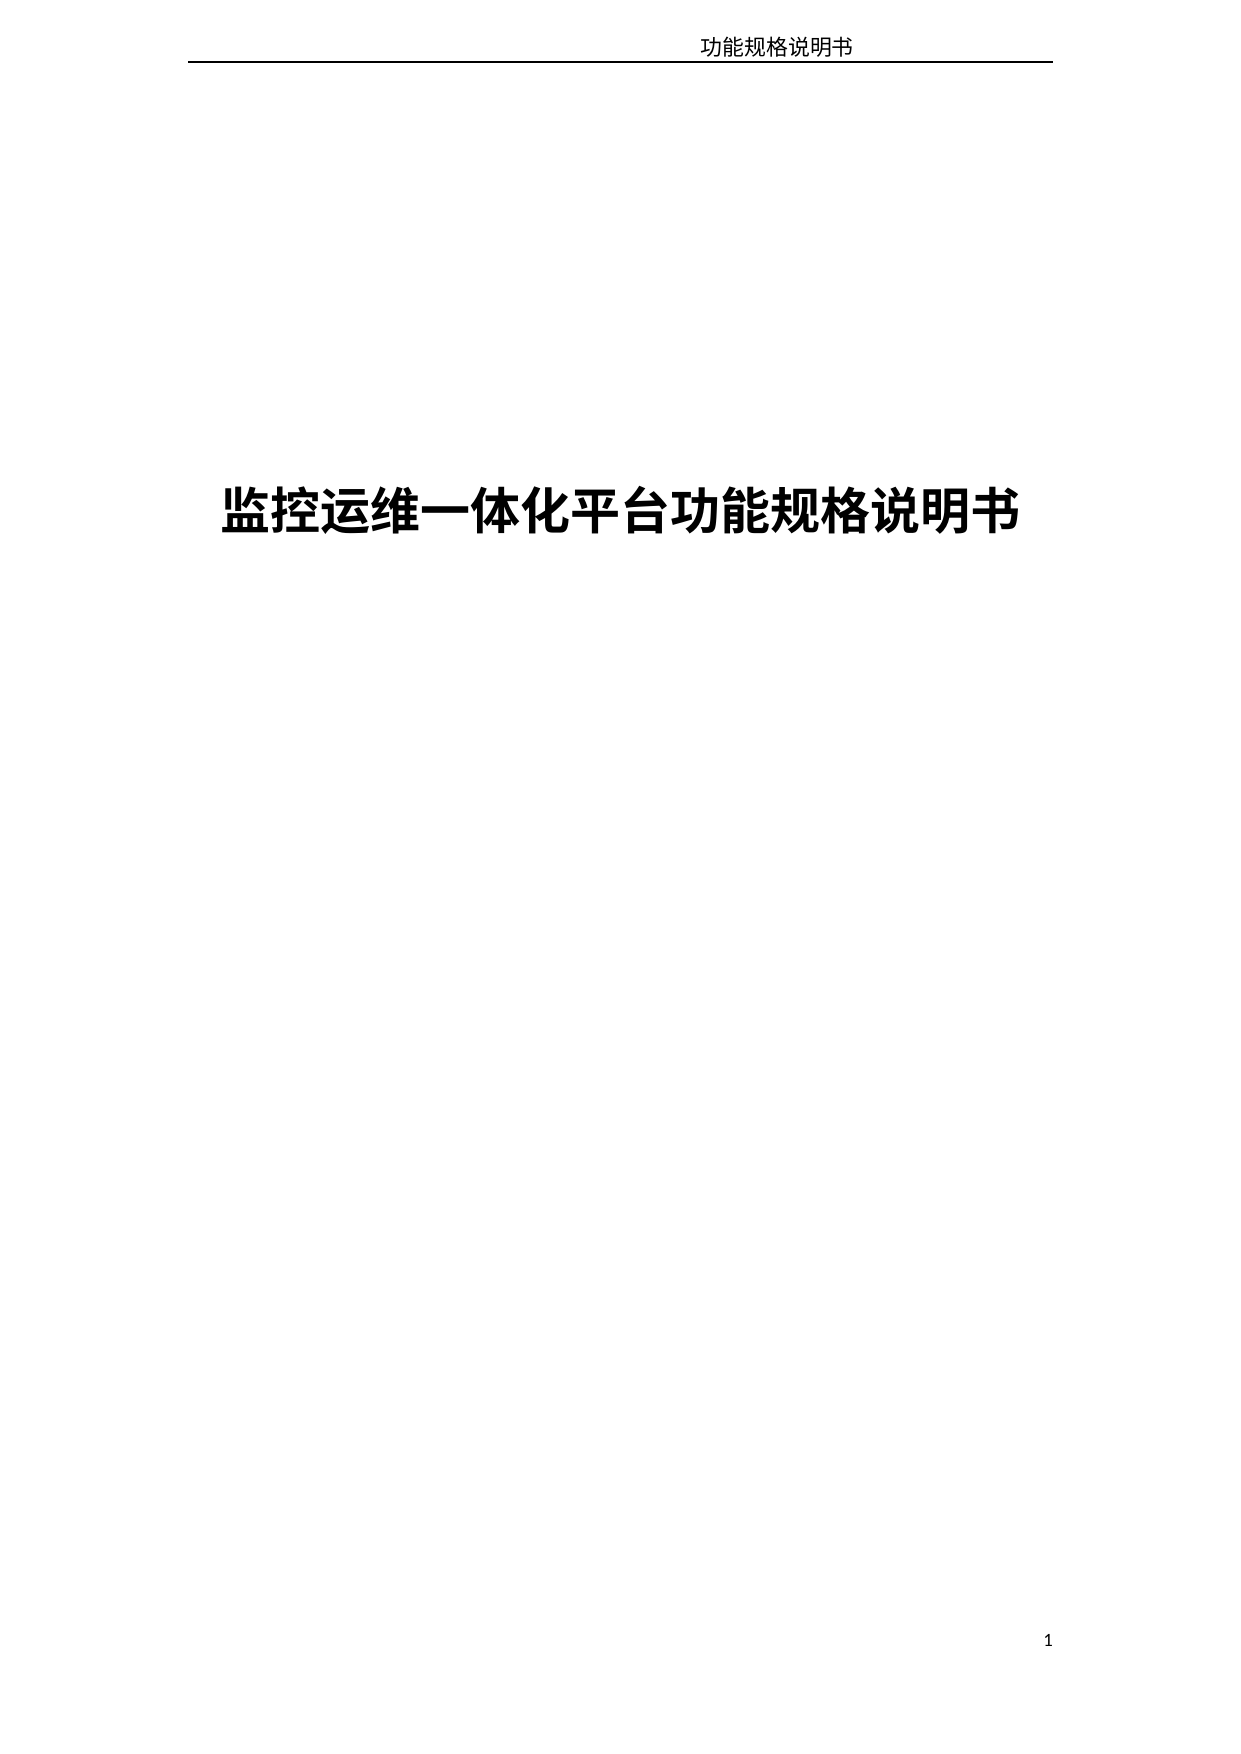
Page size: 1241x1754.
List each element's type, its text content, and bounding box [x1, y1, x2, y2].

text 监控运维一体化平台功能规格说明书 [187, 459, 1053, 556]
